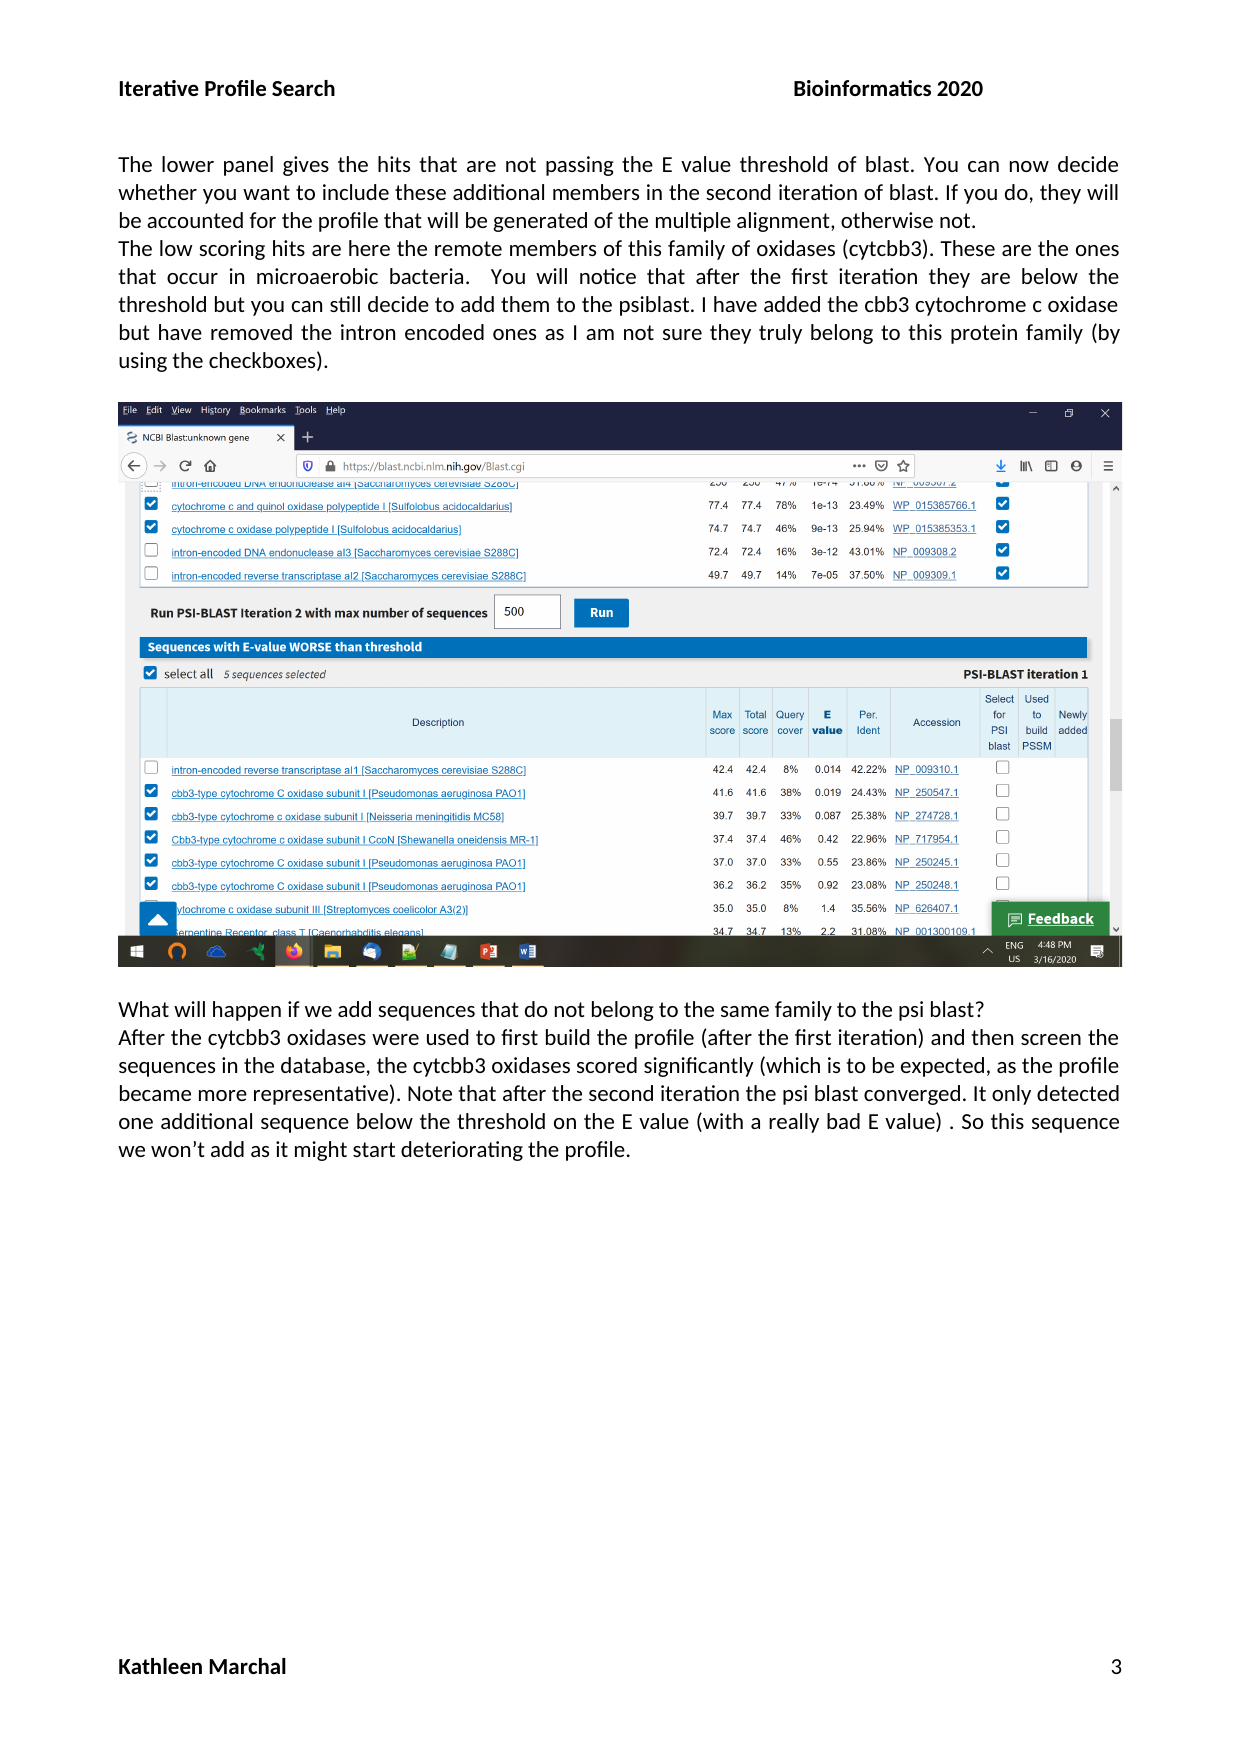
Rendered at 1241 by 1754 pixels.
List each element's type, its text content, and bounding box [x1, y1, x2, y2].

text The lower panel gives the hits that are not passing the E value threshold of blast. You can now decide whether you want to include these additional members in the second iteration of blast. If you do, they will be accounted for the profile that will be generated of the multiple alignment, otherwise not. [118, 150, 1122, 234]
picture [118, 402, 1123, 967]
text What will happen if we add sequences that do not belong to the same family to the psi blast? [118, 995, 1122, 1023]
text After the cytcbb3 oxidases were used to first build the profile (after the first iteration) and then screen the sequences in the database, the cytcbb3 oxidases scored significantly (which is to be expected, as the profile became more representative). Note that after the second iteration the psi blast converged. It only detected one additional sequence below the threshold on the E value (with a really bad E value) . So this sequence we won’t add as it might start deteriorating the profile. [118, 1023, 1122, 1163]
text The low scoring hits are here the remote members of this family of oxidases (cytcbb3). These are the ones that occur in microaerobic bacteria. You will notice that after the first iteration they are below the threshold but you can still decide to add them to the psiblast. I have added the cbb3 cytochrome c oxidase but have removed the intron encoded ones as I am not sure they truly belong to this protein family (by using the checkboxes). [118, 234, 1122, 374]
